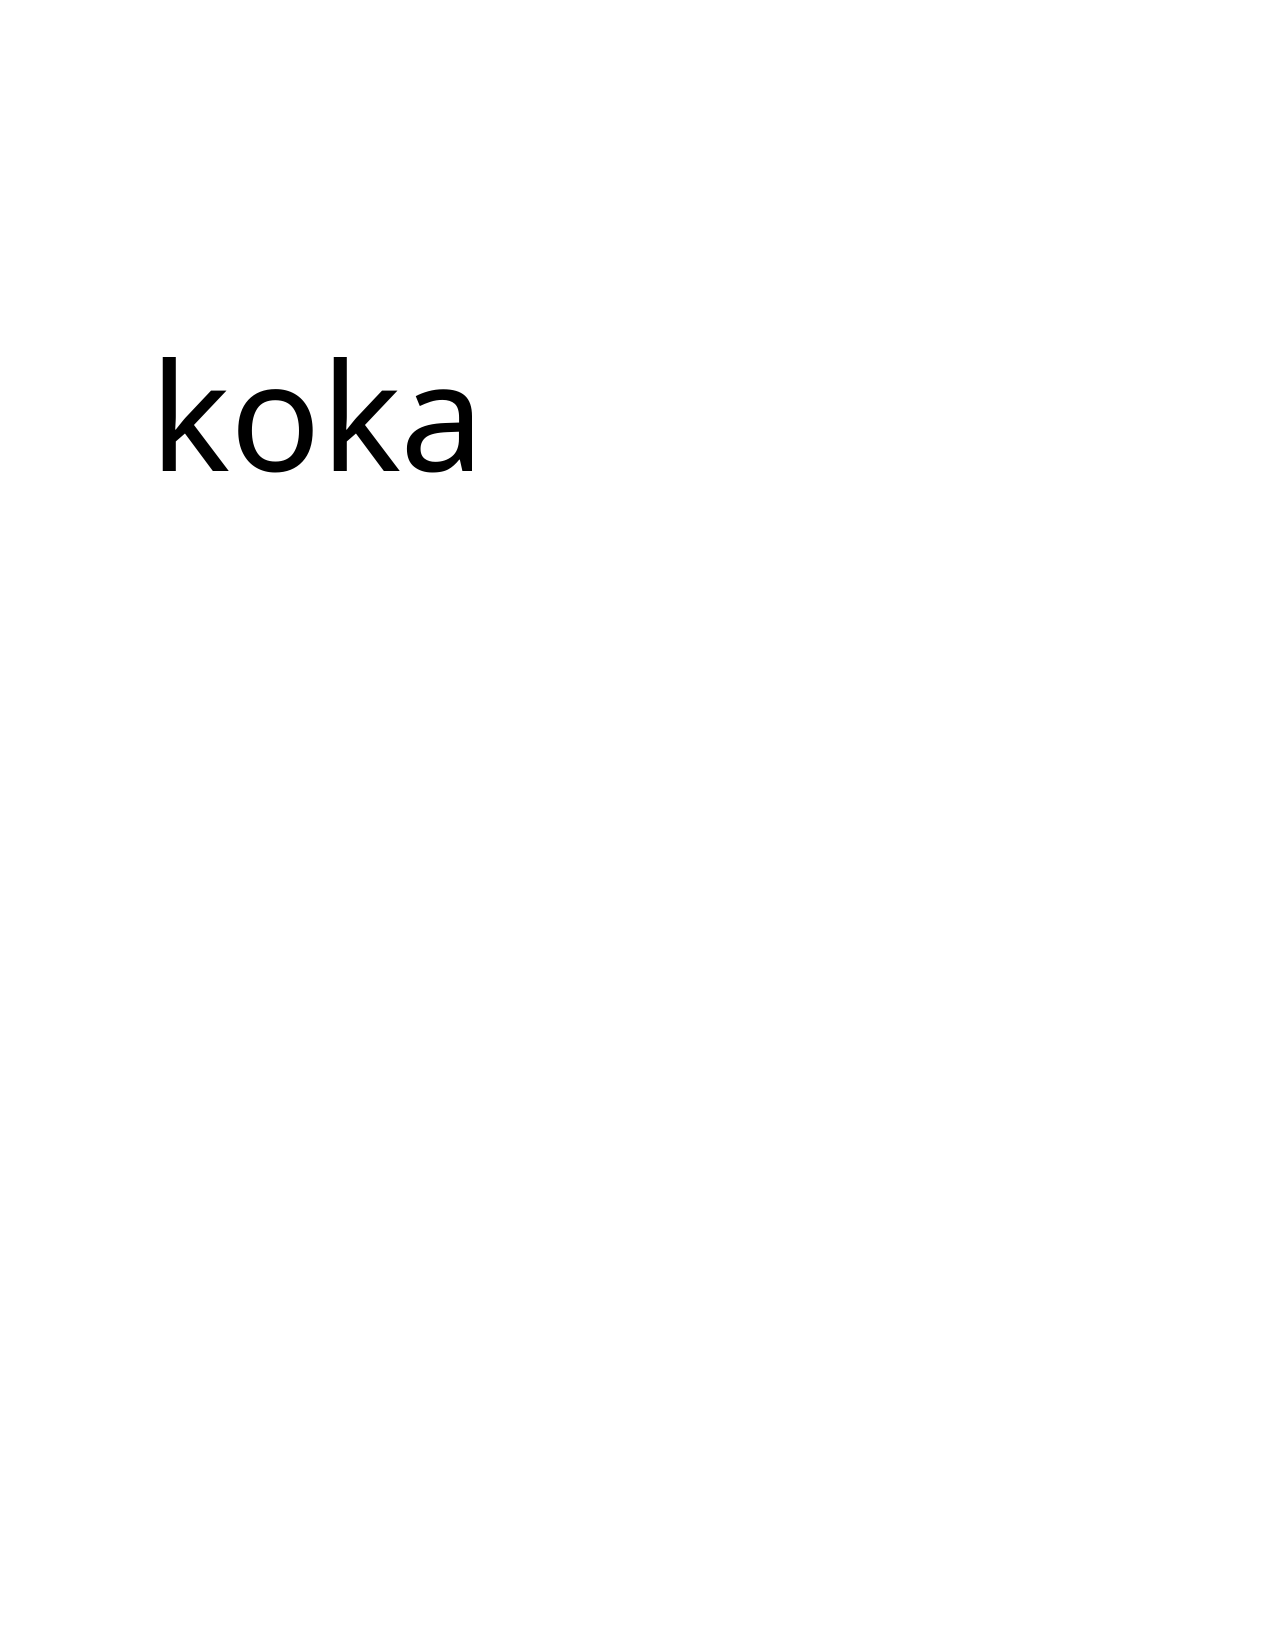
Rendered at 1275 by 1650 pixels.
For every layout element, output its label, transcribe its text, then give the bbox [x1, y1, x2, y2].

text koka [150, 311, 1125, 515]
